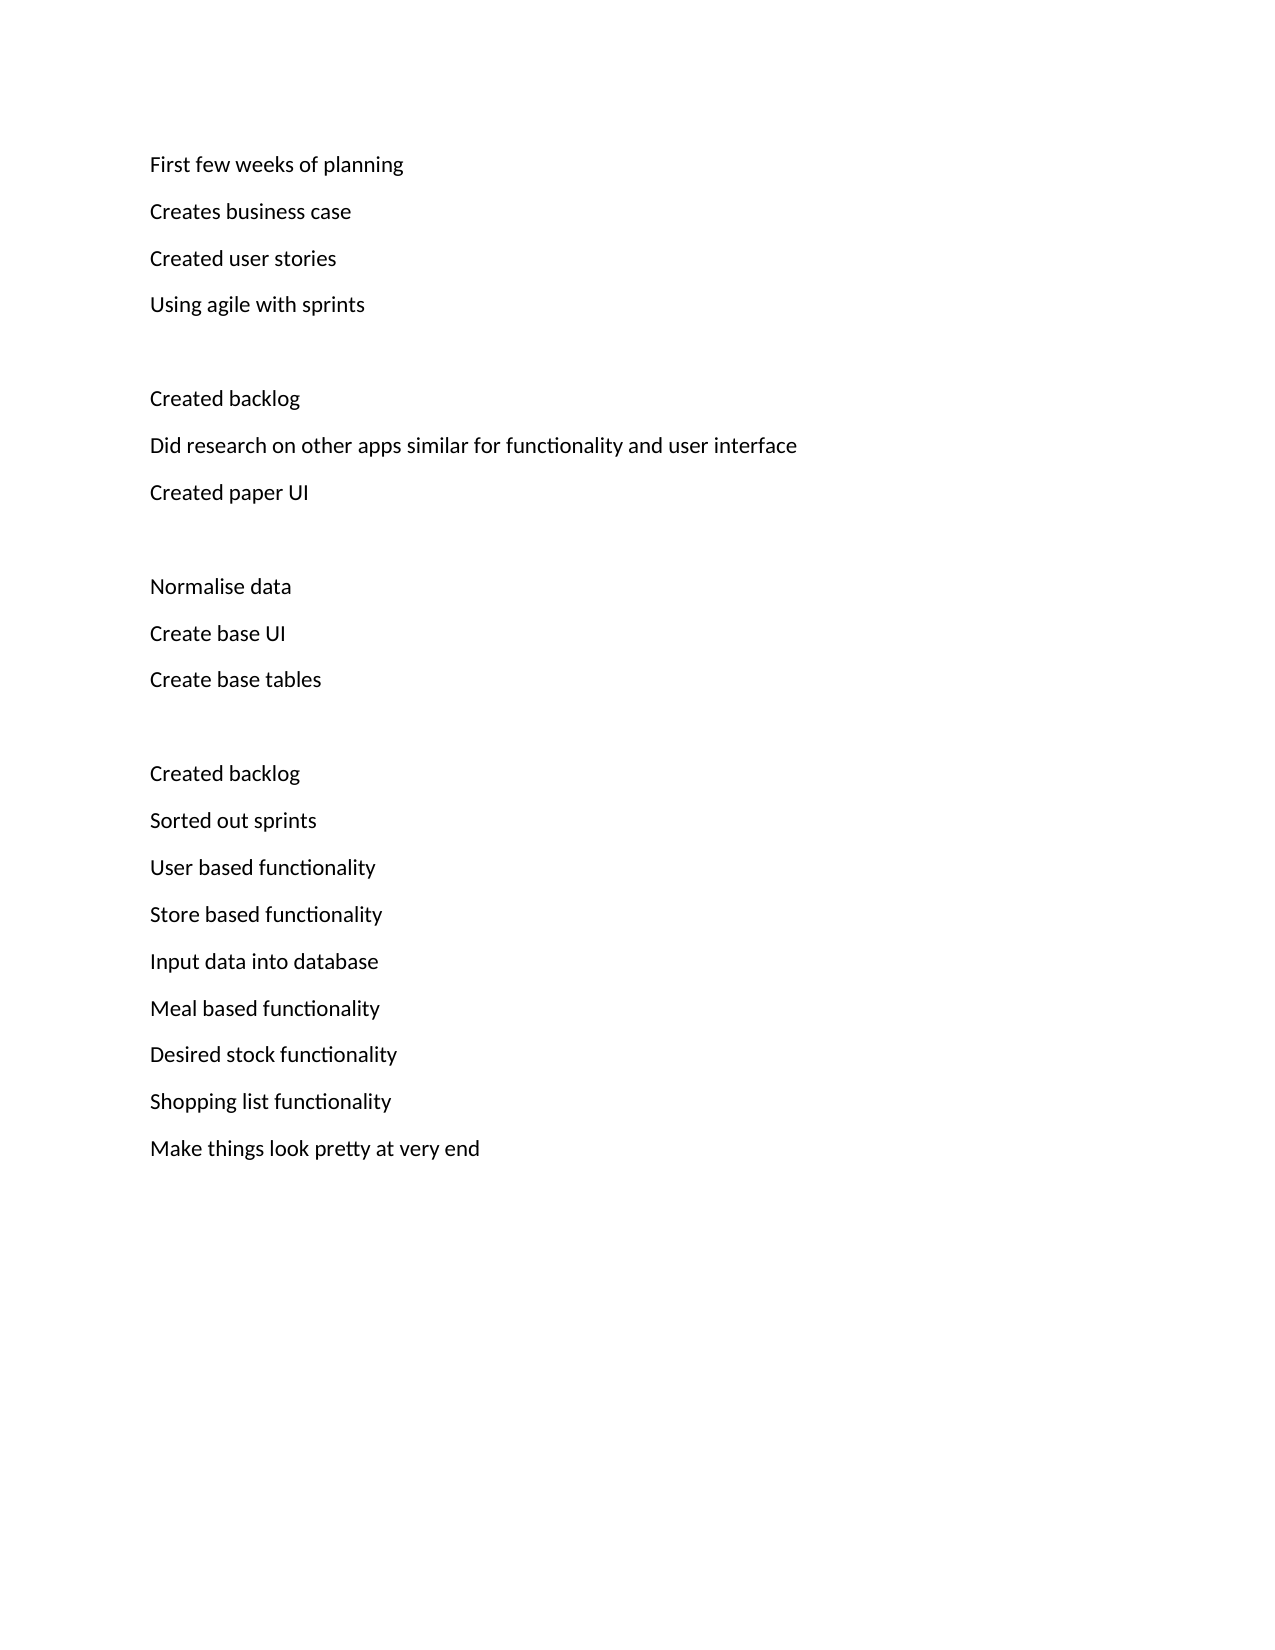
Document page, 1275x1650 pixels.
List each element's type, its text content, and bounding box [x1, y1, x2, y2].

text Created backlog [150, 384, 1125, 412]
text Creates business case [150, 197, 1125, 225]
text Using agile with sprints [150, 291, 1125, 319]
text Created paper UI [150, 478, 1125, 506]
text Make things look pretty at very end [150, 1134, 1125, 1162]
text First few weeks of planning [150, 150, 1125, 178]
text Shopping list functionality [150, 1087, 1125, 1116]
text Meal based functionality [150, 994, 1125, 1022]
text User based functionality [150, 853, 1125, 881]
text Desired stock functionality [150, 1041, 1125, 1069]
text Sorted out sprints [150, 806, 1125, 834]
text Create base UI [150, 619, 1125, 647]
text Did research on other apps similar for functionality and user interface [150, 431, 1125, 459]
text Created user stories [150, 244, 1125, 272]
text Create base tables [150, 666, 1125, 694]
text Normalise data [150, 572, 1125, 600]
text Store based functionality [150, 900, 1125, 928]
text Created backlog [150, 759, 1125, 787]
text Input data into database [150, 947, 1125, 975]
